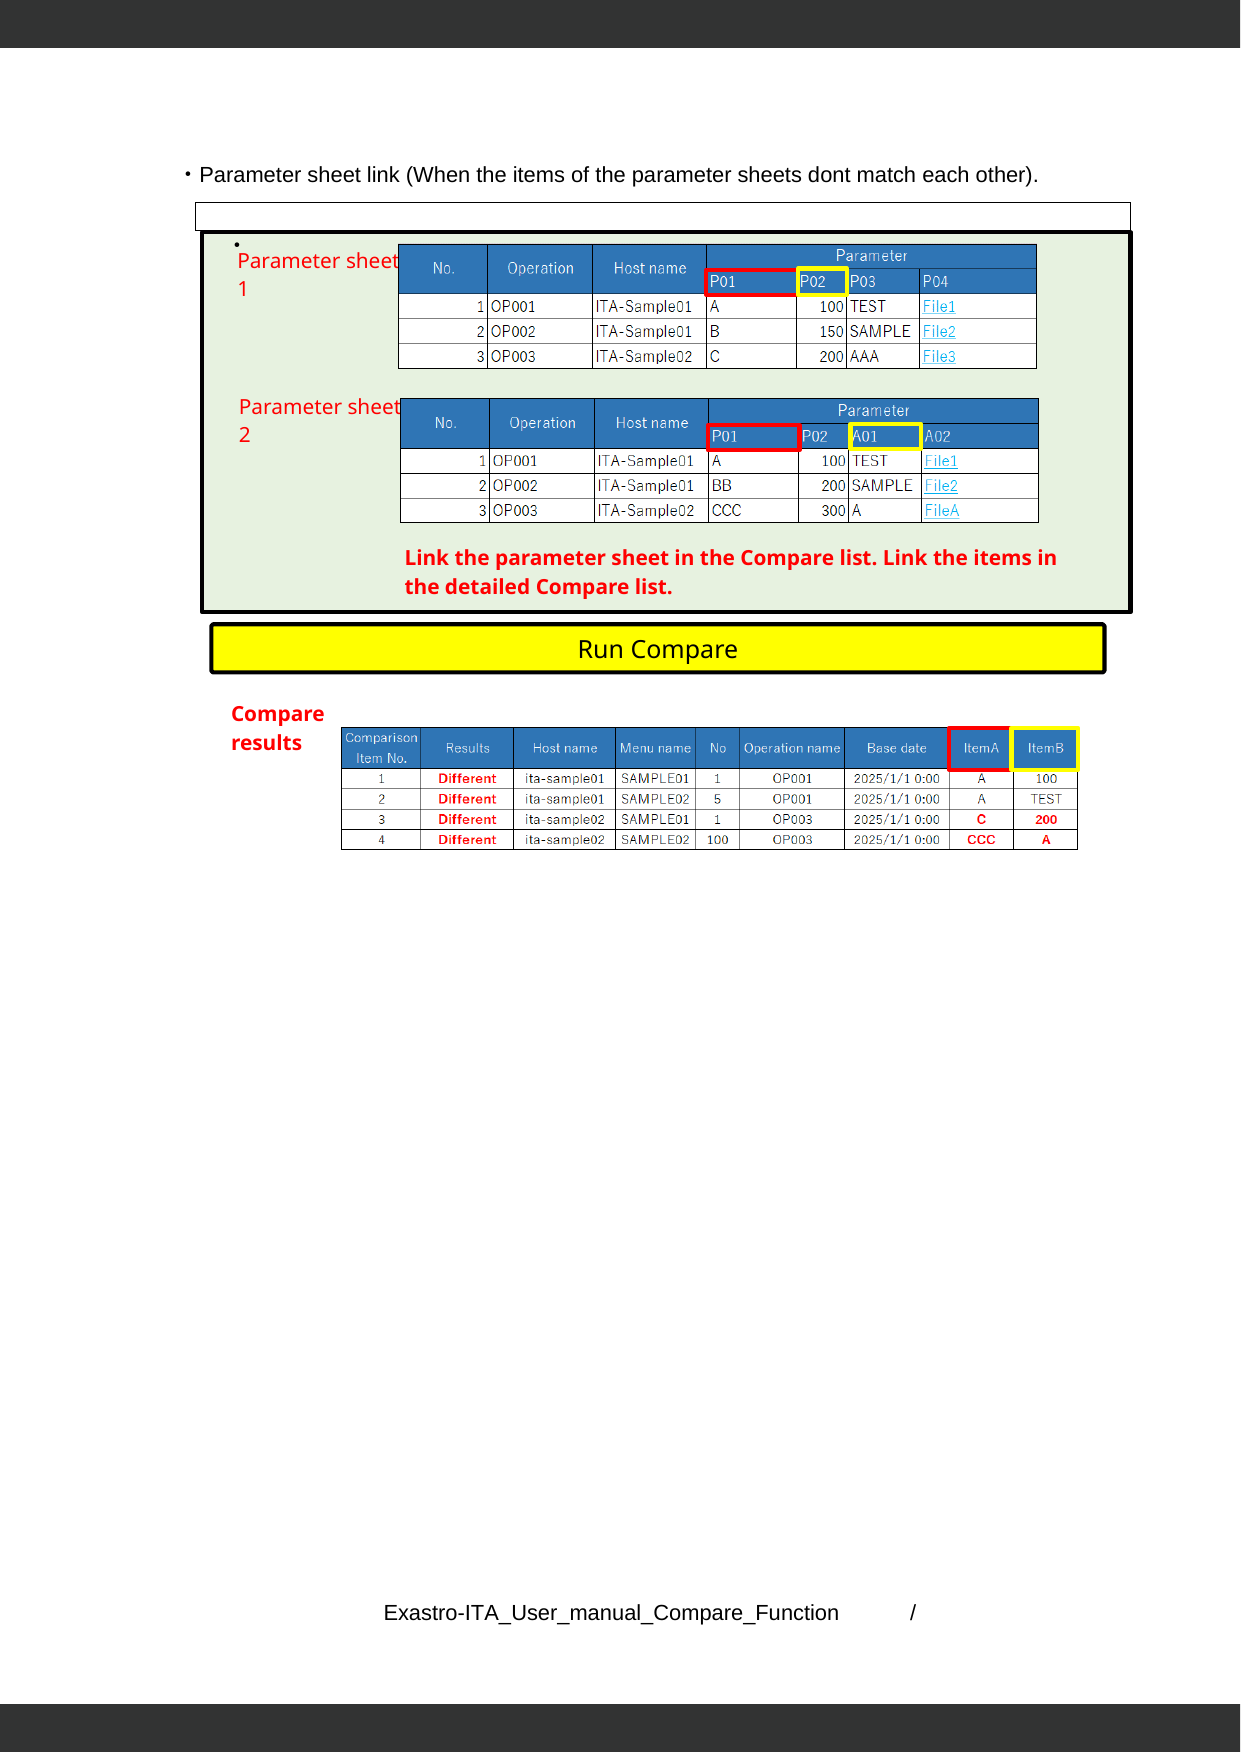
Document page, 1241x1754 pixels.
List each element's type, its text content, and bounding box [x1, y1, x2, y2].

text ・Parameter sheet link (When the items of the parameter sheets dont match each other). [177, 143, 1152, 888]
picture [0, 1704, 1241, 1752]
picture [0, 0, 1241, 48]
